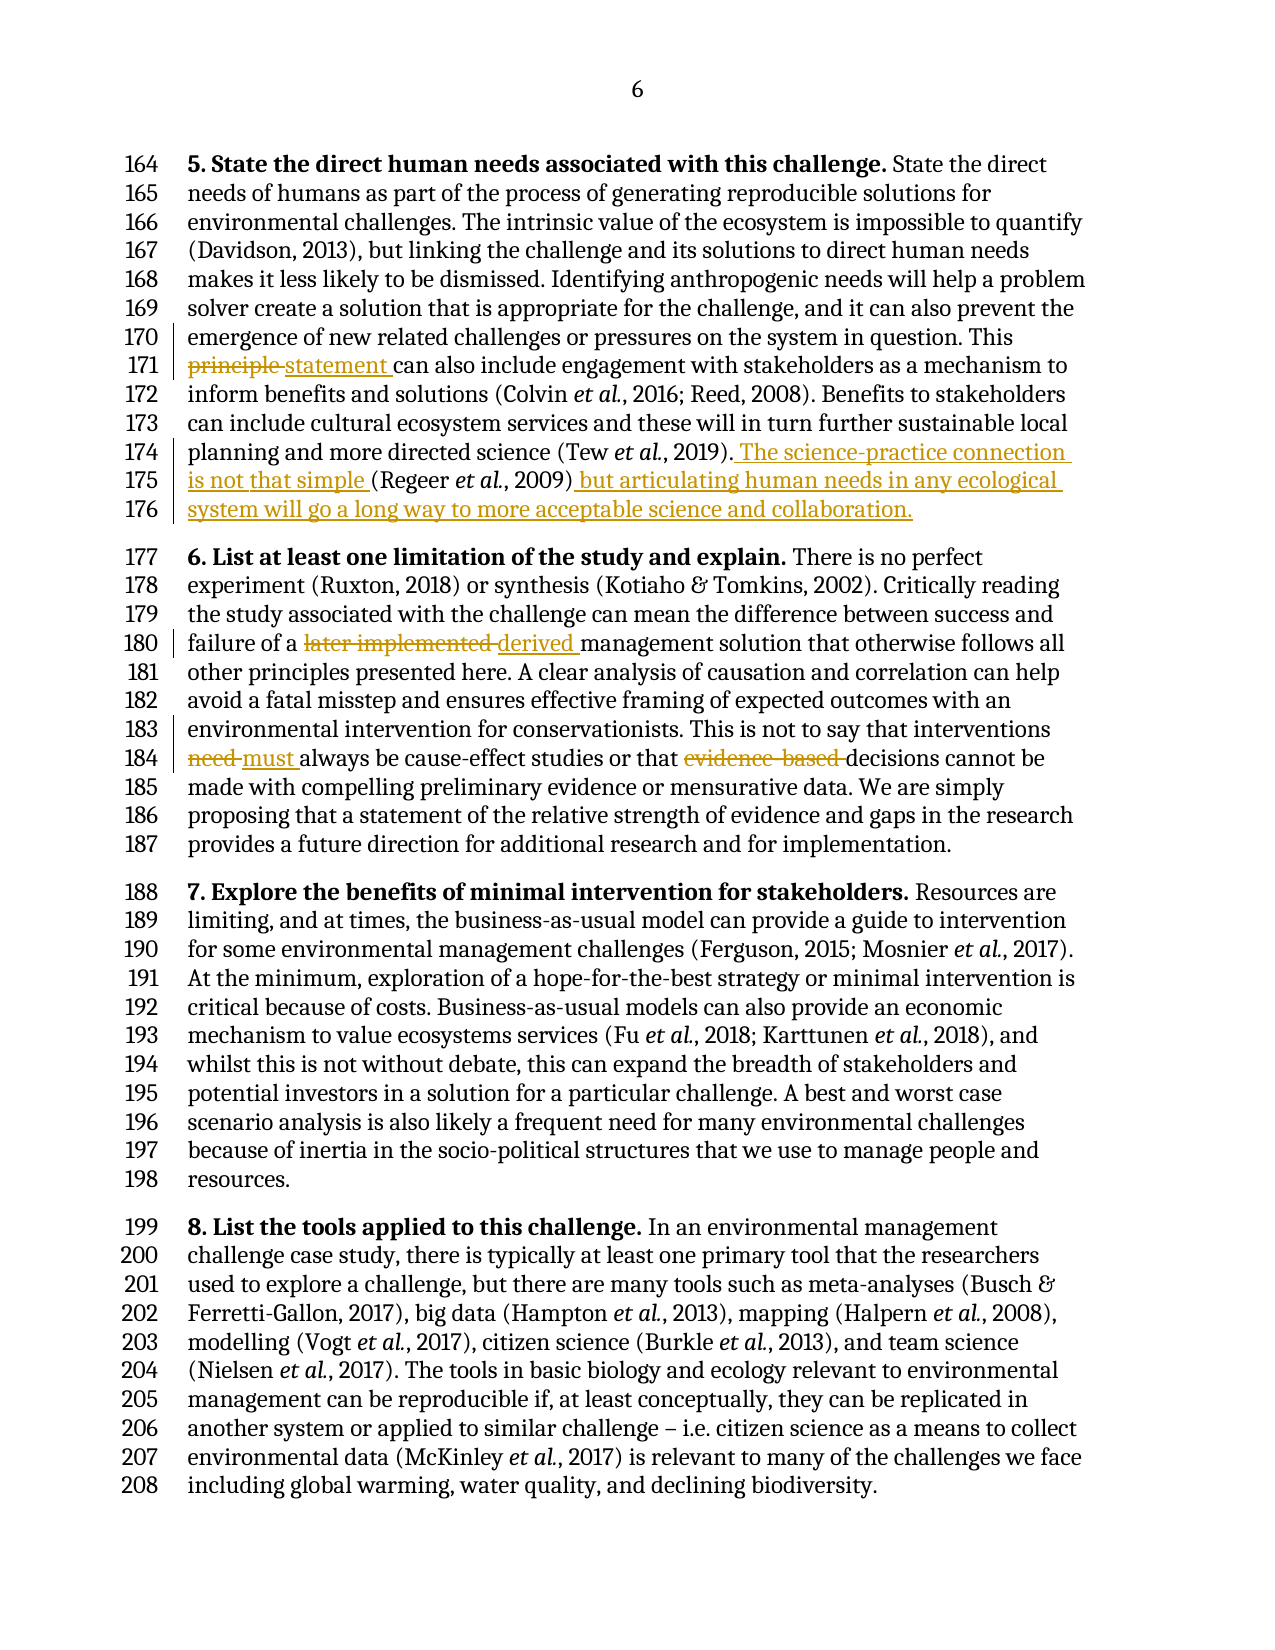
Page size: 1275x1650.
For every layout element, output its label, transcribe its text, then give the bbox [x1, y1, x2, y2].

text 7. Explore the benefits of minimal intervention for stakeholders. Resources are limiting, and at times, the business-as-usual model can provide a guide to intervention for some environmental management challenges (Ferguson, 2015; Mosnier et al., 2017). At the minimum, exploration of a hope-for-the-best strategy or minimal intervention is critical because of costs. Business-as-usual models can also provide an economic mechanism to value ecosystems services (Fu et al., 2018; Karttunen et al., 2018), and whilst this is not without debate, this can expand the breadth of stakeholders and potential investors in a solution for a particular challenge. A best and worst case scenario analysis is also likely a frequent need for many environmental challenges because of inertia in the socio-political structures that we use to manage people and resources. [187, 877, 1087, 1194]
text 5. State the direct human needs associated with this challenge. State the direct needs of humans as part of the process of generating reproducible solutions for environmental challenges. The intrinsic value of the ecosystem is impossible to quantify (Davidson, 2013), but linking the challenge and its solutions to direct human needs makes it less likely to be dismissed. Identifying anthropogenic needs will help a problem solver create a solution that is appropriate for the challenge, and it can also prevent the emergence of new related challenges or pressures on the system in question. This can also include engagement with stakeholders as a mechanism to inform benefits and solutions (Colvin et al., 2016; Reed, 2008). Benefits to stakeholders can include cultural ecosystem services and these will in turn further sustainable local planning and more directed science (Tew et al., 2019).(Regeer et al., 2009) [187, 150, 1087, 524]
text 8. List the tools applied to this challenge. In an environmental management challenge case study, there is typically at least one primary tool that the researchers used to explore a challenge, but there are many tools such as meta-analyses (Busch & Ferretti-Gallon, 2017), big data (Hampton et al., 2013), mapping (Halpern et al., 2008), modelling (Vogt et al., 2017), citizen science (Burkle et al., 2013), and team science (Nielsen et al., 2017). The tools in basic biology and ecology relevant to environmental management can be reproducible if, at least conceptually, they can be replicated in another system or applied to similar challenge – i.e. citizen science as a means to collect environmental data (McKinley et al., 2017) is relevant to many of the challenges we face including global warming, water quality, and declining biodiversity. [187, 1212, 1087, 1500]
text 6. List at least one limitation of the study and explain. There is no perfect experiment (Ruxton, 2018) or synthesis (Kotiaho & Tomkins, 2002). Critically reading the study associated with the challenge can mean the difference between success and failure of a management solution that otherwise follows all other principles presented here. A clear analysis of causation and correlation can help avoid a fatal misstep and ensures effective framing of expected outcomes with an environmental intervention for conservationists. This is not to say that interventions always be cause-effect studies or that decisions cannot be made with compelling preliminary evidence or mensurative data. We are simply proposing that a statement of the relative strength of evidence and gaps in the research provides a future direction for additional research and for implementation. [187, 542, 1087, 859]
